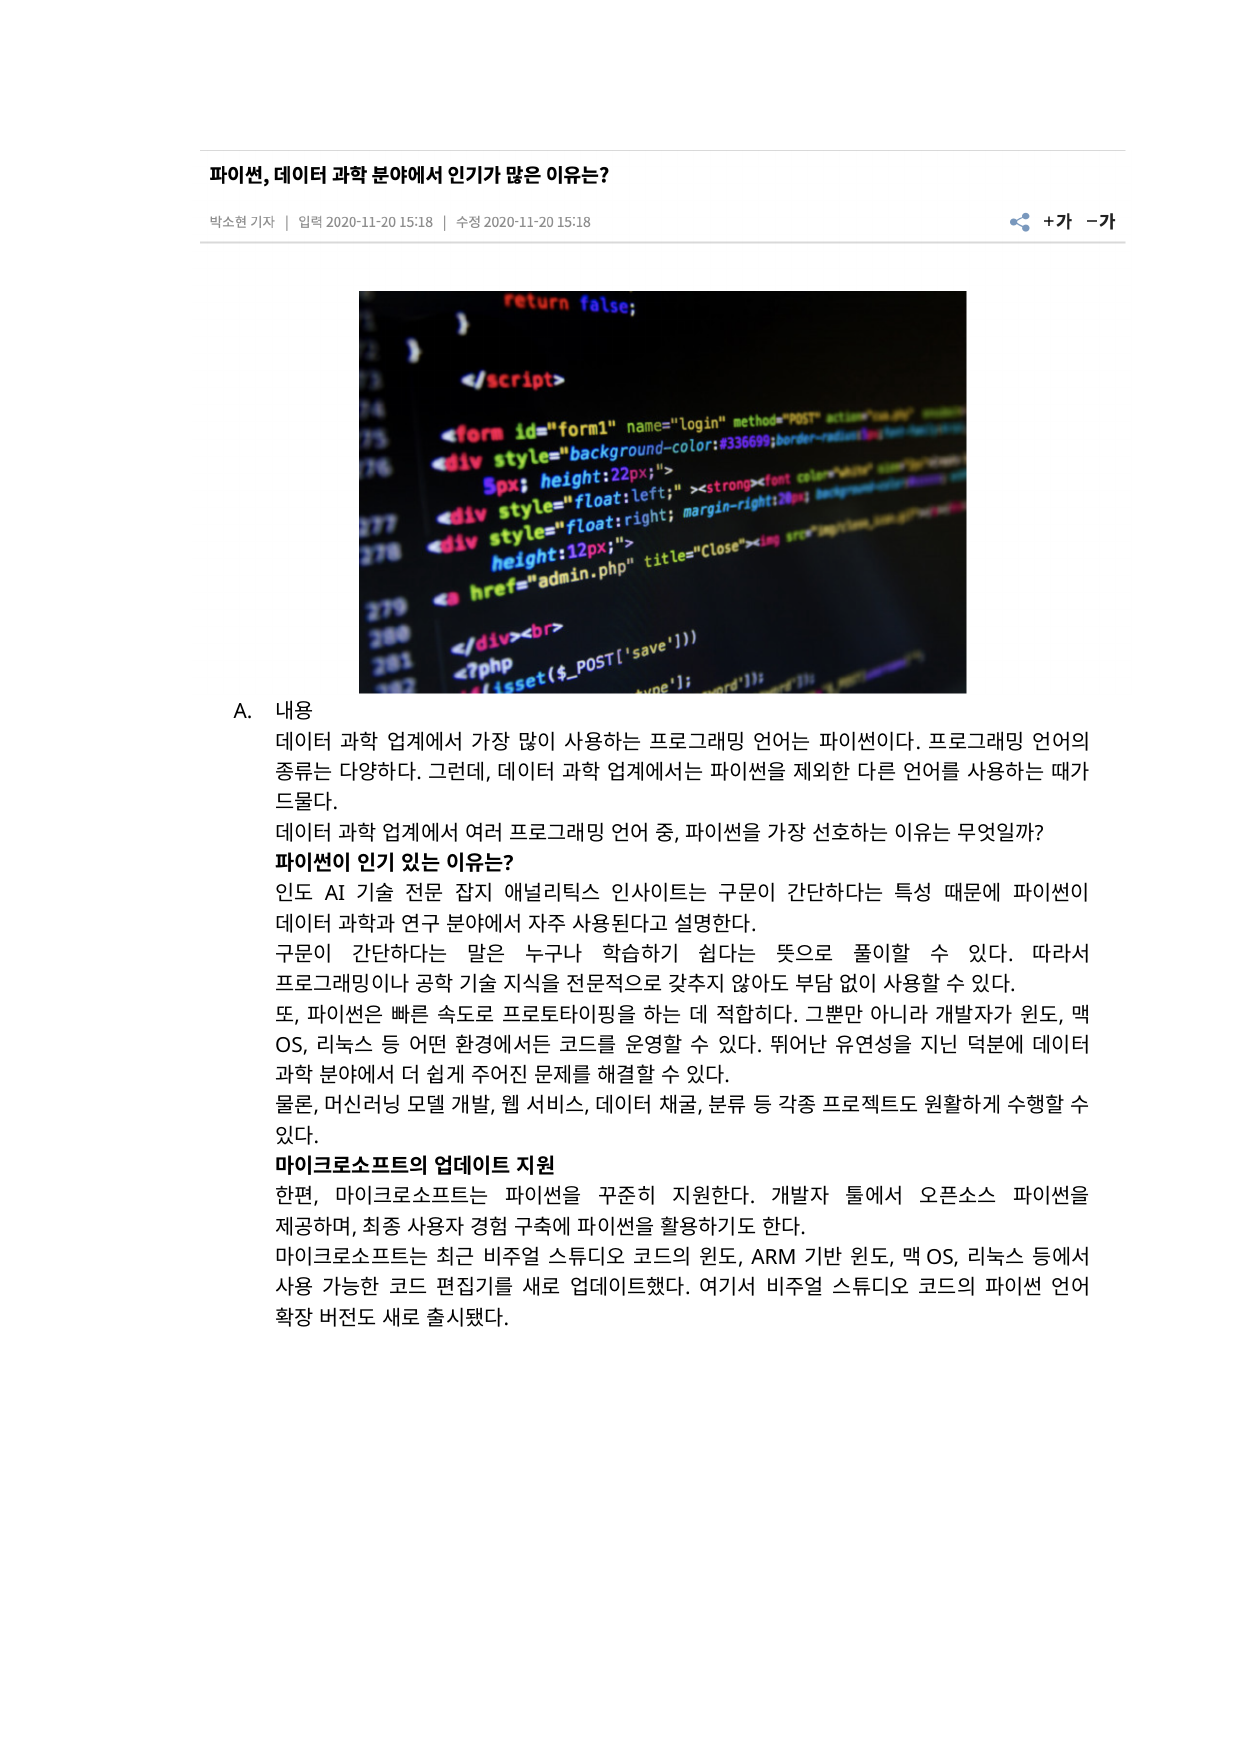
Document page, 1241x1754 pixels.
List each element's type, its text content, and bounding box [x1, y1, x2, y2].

list 물론, 머신러닝 모델 개발, 웹 서비스, 데이터 채굴, 분류 등 각종 프로젝트도 원활하게 수행할 수 있다. [275, 1089, 1090, 1149]
list 구문이 간단하다는 말은 누구나 학습하기 쉽다는 뜻으로 풀이할 수 있다. 따라서 프로그래밍이나 공학 기술 지식을 전문적으로 갖추지 않아도 부담 없이 사용할 수 있다. [275, 937, 1090, 998]
list 데이터 과학 업계에서 여러 프로그래밍 언어 중, 파이썬을 가장 선호하는 이유는 무엇일까? [275, 816, 1090, 846]
list 마이크로소프트의 업데이트 지원 한편, 마이크로소프트는 파이썬을 꾸준히 지원한다. 개발자 툴에서 오픈소스 파이썬을 제공하며, 최종 사용자 경험 구축에 파이썬을 활용하기도 한다. [275, 1149, 1090, 1240]
list 내용 데이터 과학 업계에서 가장 많이 사용하는 프로그래밍 언어는 파이썬이다. 프로그래밍 언어의 종류는 다양하다. 그런데, 데이터 과학 업계에서는 파이썬을 제외한 다른 언어를 사용하는 때가 드물다. [233, 695, 1090, 816]
list 파이썬이 인기 있는 이유는? 인도 AI 기술 전문 잡지 애널리틱스 인사이트는 구문이 간단하다는 특성 때문에 파이썬이 데이터 과학과 연구 분야에서 자주 사용된다고 설명한다. [275, 846, 1090, 937]
list 마이크로소프트는 최근 비주얼 스튜디오 코드의 윈도, ARM 기반 윈도, 맥OS, 리눅스 등에서 사용 가능한 코드 편집기를 새로 업데이트했다. 여기서 비주얼 스튜디오 코드의 파이썬 언어 확장 버전도 새로 출시됐다. [275, 1240, 1090, 1331]
list 또, 파이썬은 빠른 속도로 프로토타이핑을 하는 데 적합히다. 그뿐만 아니라 개발자가 윈도, 맥OS, 리눅스 등 어떤 환경에서든 코드를 운영할 수 있다. 뛰어난 유연성을 지닌 덕분에 데이터 과학 분야에서 더 쉽게 주어진 문제를 해결할 수 있다. [275, 998, 1090, 1089]
picture [191, 150, 1132, 695]
